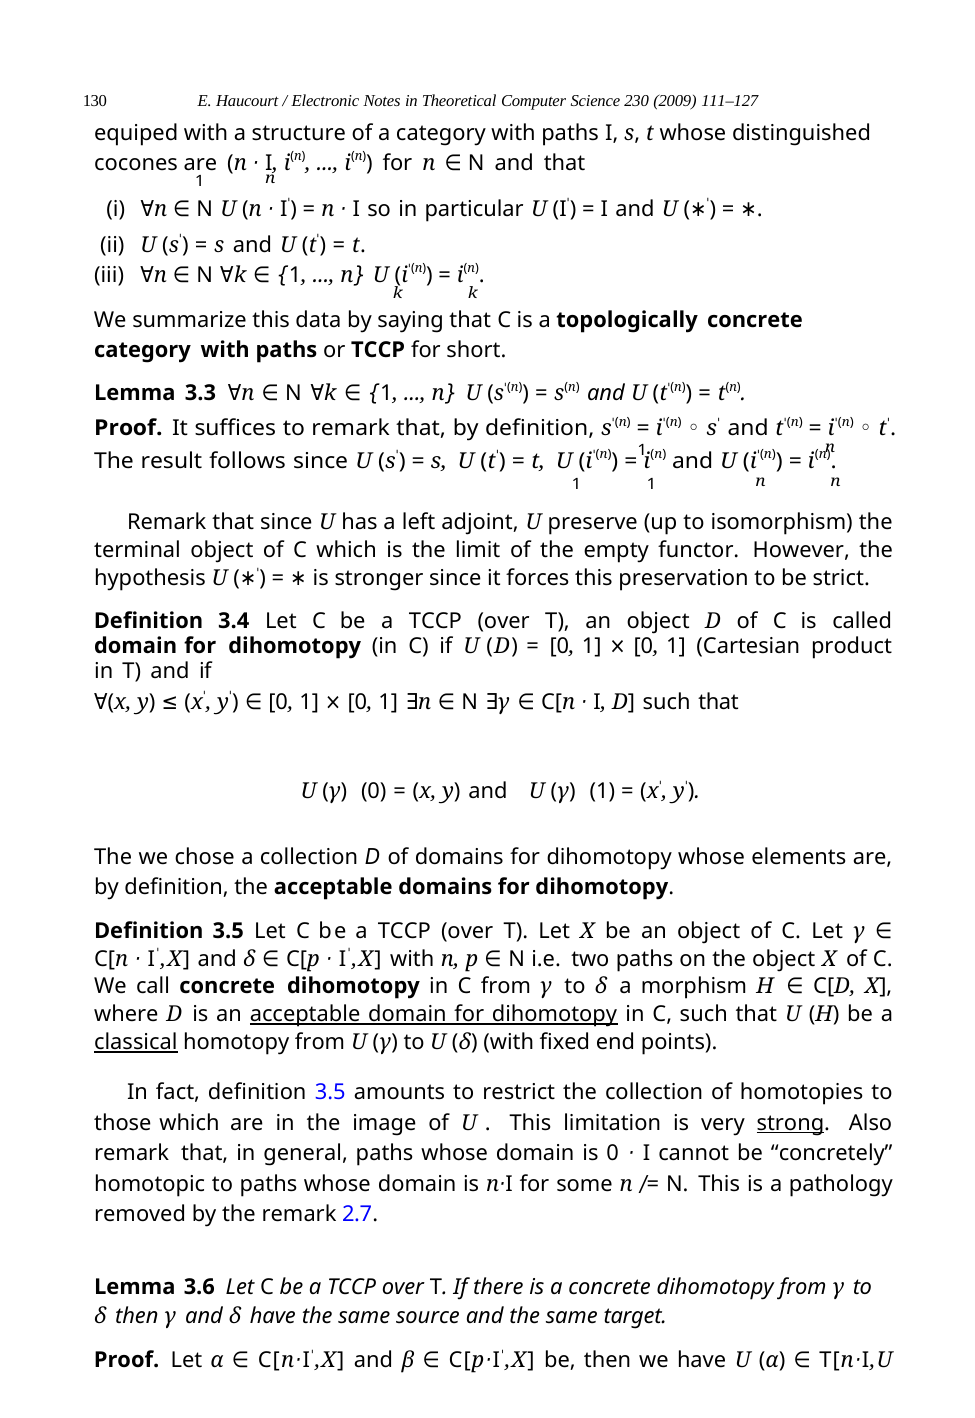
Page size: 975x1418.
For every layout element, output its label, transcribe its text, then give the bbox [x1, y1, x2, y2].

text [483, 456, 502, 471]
list ∀n ∈ N ∀k ∈ {1, ..., n} U (i'(n)) = i(n). [355, 267, 904, 286]
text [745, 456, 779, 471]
list ∀n ∈ N ∀k ∈ {1, ..., n} U (i'(n)) = i(n). [94, 267, 359, 286]
text Remark that since U has a left adjoint, U preserve (up to isomorphism) the terminal object of C which is the limit of the empty functor. However, the hypothesis U (∗') = ∗ is stronger since it forces this preservation to be strict. [94, 507, 893, 592]
text Definition 3.5 Let C be a TCCP (over T). Let X be an object of C. Let γ ∈ C[n · I',X] and δ ∈ C[p · I',X] with n, p ∈ N i.e. two paths on the object X of C. We call concrete dihomotopy in C from γ to δ a morphism H ∈ C[D, X], where D is an acceptable domain for dihomotopy in C, such that U (H) be a classical homotopy from U (γ) to U (δ) (with fixed end points). [94, 916, 893, 1055]
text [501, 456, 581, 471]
text k k [71, 286, 800, 302]
text U (γ) (0) = (x, y) and U (γ) (1) = (x', y'). [82, 749, 904, 805]
text Proof. It suffices to remark that, by definition, s'(n) = i'(n) ◦ s' and t'(n) = i'(n) ◦ t'. [94, 423, 471, 439]
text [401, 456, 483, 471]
text equiped with a structure of a category with paths I, s, t whose distinguished cocones are (n · I, i(n), ..., i(n)) for n ∈ N and that [94, 116, 904, 176]
text ∀(x, y) ≤ (x', y') ∈ [0, 1] × [0, 1] ∃n ∈ N ∃γ ∈ C[n · I, D] such that [94, 685, 904, 715]
text 1 1 n n [571, 471, 904, 491]
text We summarize this data by saying that C is a topologically concrete category with paths or TCCP for short. [94, 304, 904, 364]
list ∀n ∈ N U (n · I') = n · I so in particular U (I') = I and U (∗') = ∗. [106, 193, 904, 222]
text Definition 3.4 Let C be a TCCP (over T), an object D of C is called domain for dihomotopy (in C) if U (D) = [0, 1] × [0, 1] (Cartesian product in T) and if [94, 608, 893, 685]
text δ then γ and δ have the same source and the same target. [94, 1301, 904, 1330]
list U (s') = s and U (t') = t. [100, 229, 904, 259]
text The we chose a collection D of domains for dihomotopy whose elements are, by definition, the acceptable domains for dihomotopy. [94, 841, 893, 901]
text Lemma 3.6 Let C be a TCCP over T. If there is a concrete dihomotopy from γ to [94, 1270, 904, 1301]
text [94, 1347, 893, 1373]
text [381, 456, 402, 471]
text Lemma 3.3 ∀n ∈ N ∀k ∈ {1, ..., n} U (s'(n)) = s(n) and U (t'(n)) = t(n). [94, 377, 904, 407]
text In fact, definition 3.5 amounts to restrict the collection of homotopies to those which are in the image of U . This limitation is very strong. Also remark that, in general, paths whose domain is 0 · I cannot be “concretely” homotopic to paths whose domain is n·I for some n /= N. This is a pathology removed by the remark 2.7. [94, 1076, 893, 1228]
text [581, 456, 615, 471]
text 1 n [71, 439, 836, 456]
text Proof. It suffices to remark that, by definition, s'(n) = i'(n) ◦ s' and t'(n) = i'(n) ◦ t'. [471, 423, 904, 439]
